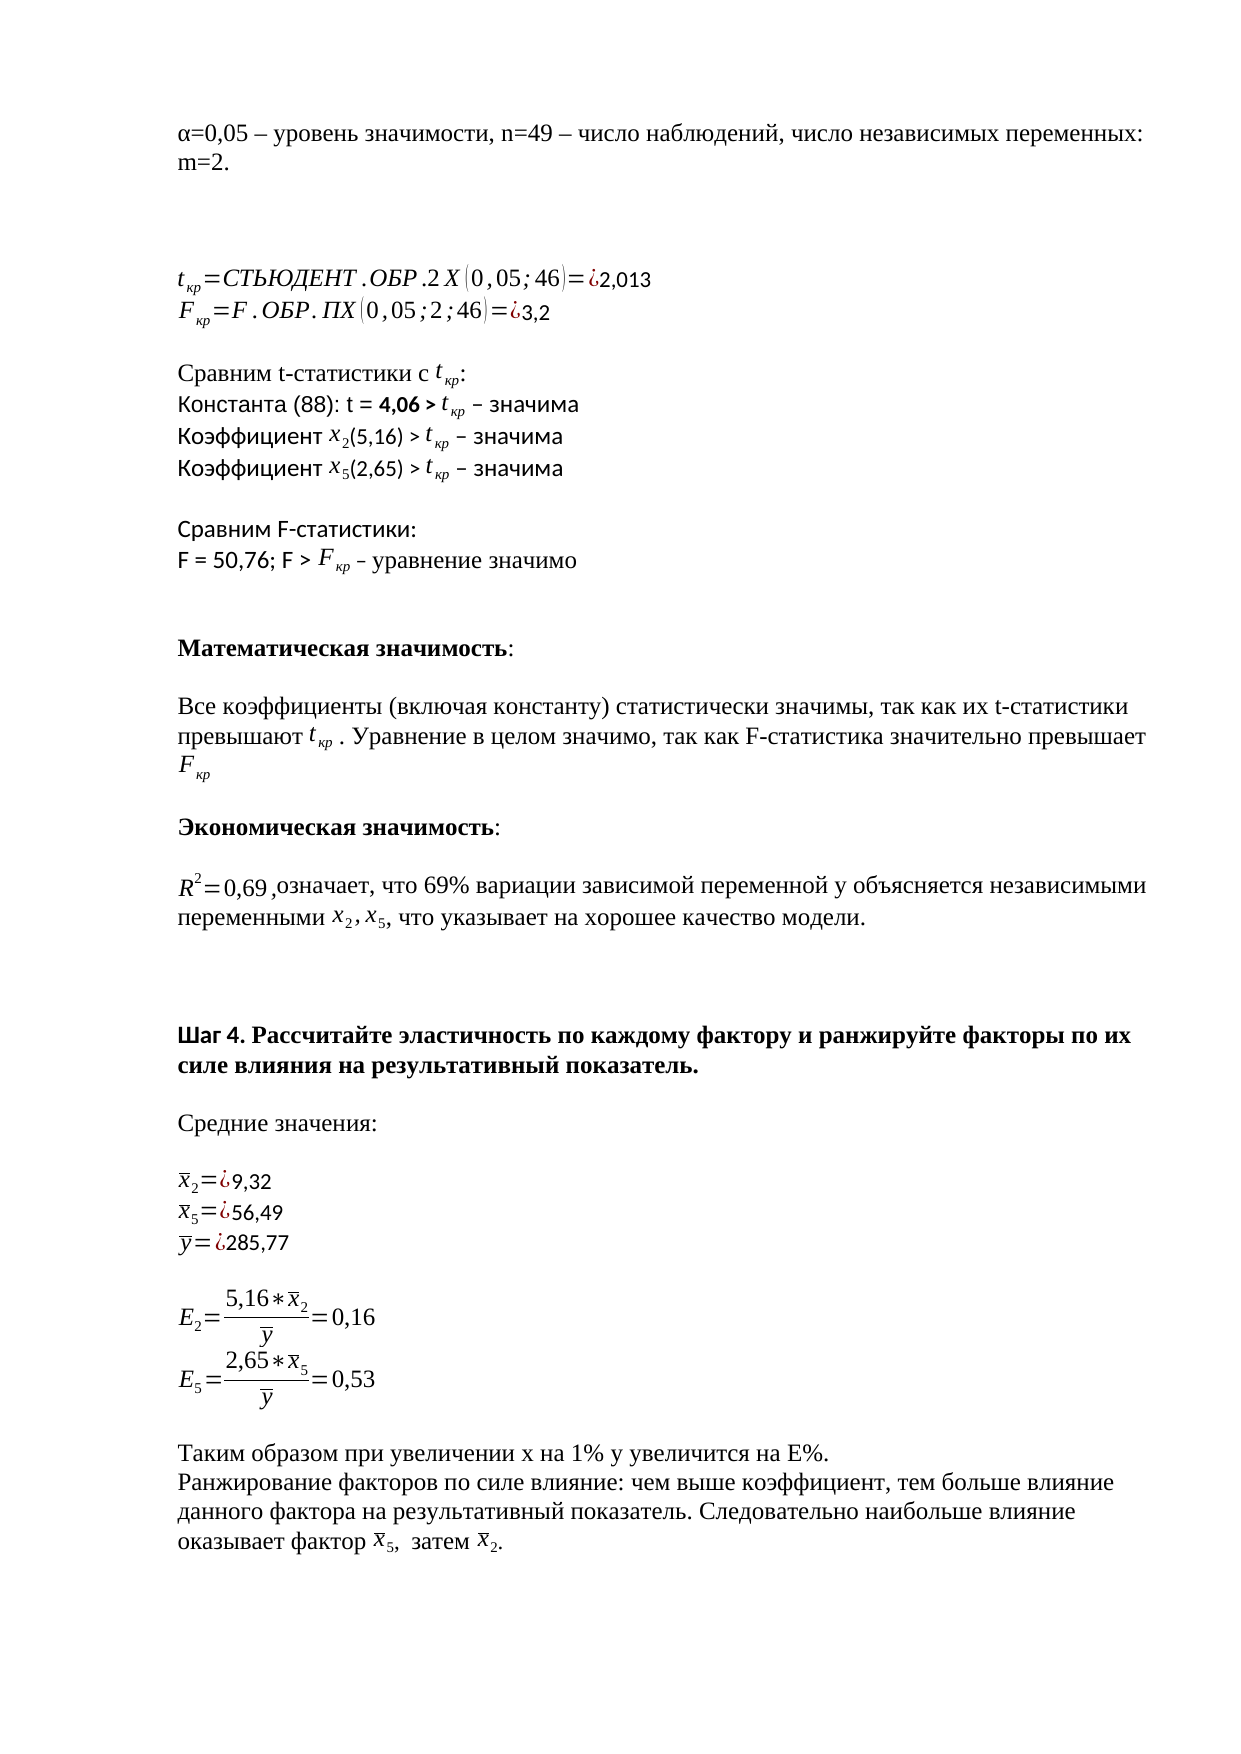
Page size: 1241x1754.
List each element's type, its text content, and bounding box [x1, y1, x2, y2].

text Таким образом при увеличении x на 1% y увеличится на E%. [177, 1438, 1152, 1467]
text Средние значения: [177, 1108, 1152, 1136]
text Математическая значимость: [177, 633, 1152, 662]
text Ранжирование факторов по силе влияние: чем выше коэффициент, тем больше влияние данного фактора на результативный показатель. Следовательно наибольше влияние оказывает фактор , затем . [177, 1467, 1152, 1556]
text 9,32 [177, 1166, 1152, 1197]
text Экономическая значимость: [177, 812, 1152, 840]
text 3,2 [177, 296, 1152, 328]
text α=0,05 – уровень значимости, n=49 – число наблюдений, число независимых переменных: m=2. [177, 118, 1152, 176]
text F = 50,76; F > – уравнение значимо [177, 544, 1152, 575]
text Константа (88): t = 4,06 > – значима [177, 388, 1152, 420]
text 285,77 [177, 1228, 1152, 1256]
text Шаг 4. Рассчитайте эластичность по каждому фактору и ранжируйте факторы по их силе влияния на результативный показатель. [177, 1019, 1152, 1078]
text Коэффициент (5,16) > – значима [177, 420, 1152, 451]
text Все коэффициенты (включая константу) статистически значимы, так как их t-статистики превышают ​. Уравнение в целом значимо, так как F-статистика значительно превышает [177, 691, 1152, 782]
text 56,49 [177, 1197, 1152, 1228]
text Сравним t-статистики с : [177, 357, 1152, 388]
text 2,013 [177, 263, 1152, 296]
text Сравним F-статистики: [177, 513, 1152, 544]
text Коэффициент (2,65) > – значима [177, 451, 1152, 483]
text означает, что 69% вариации зависимой переменной y объясняется независимыми переменными ​, что указывает на хорошее качество модели. [177, 869, 1152, 932]
